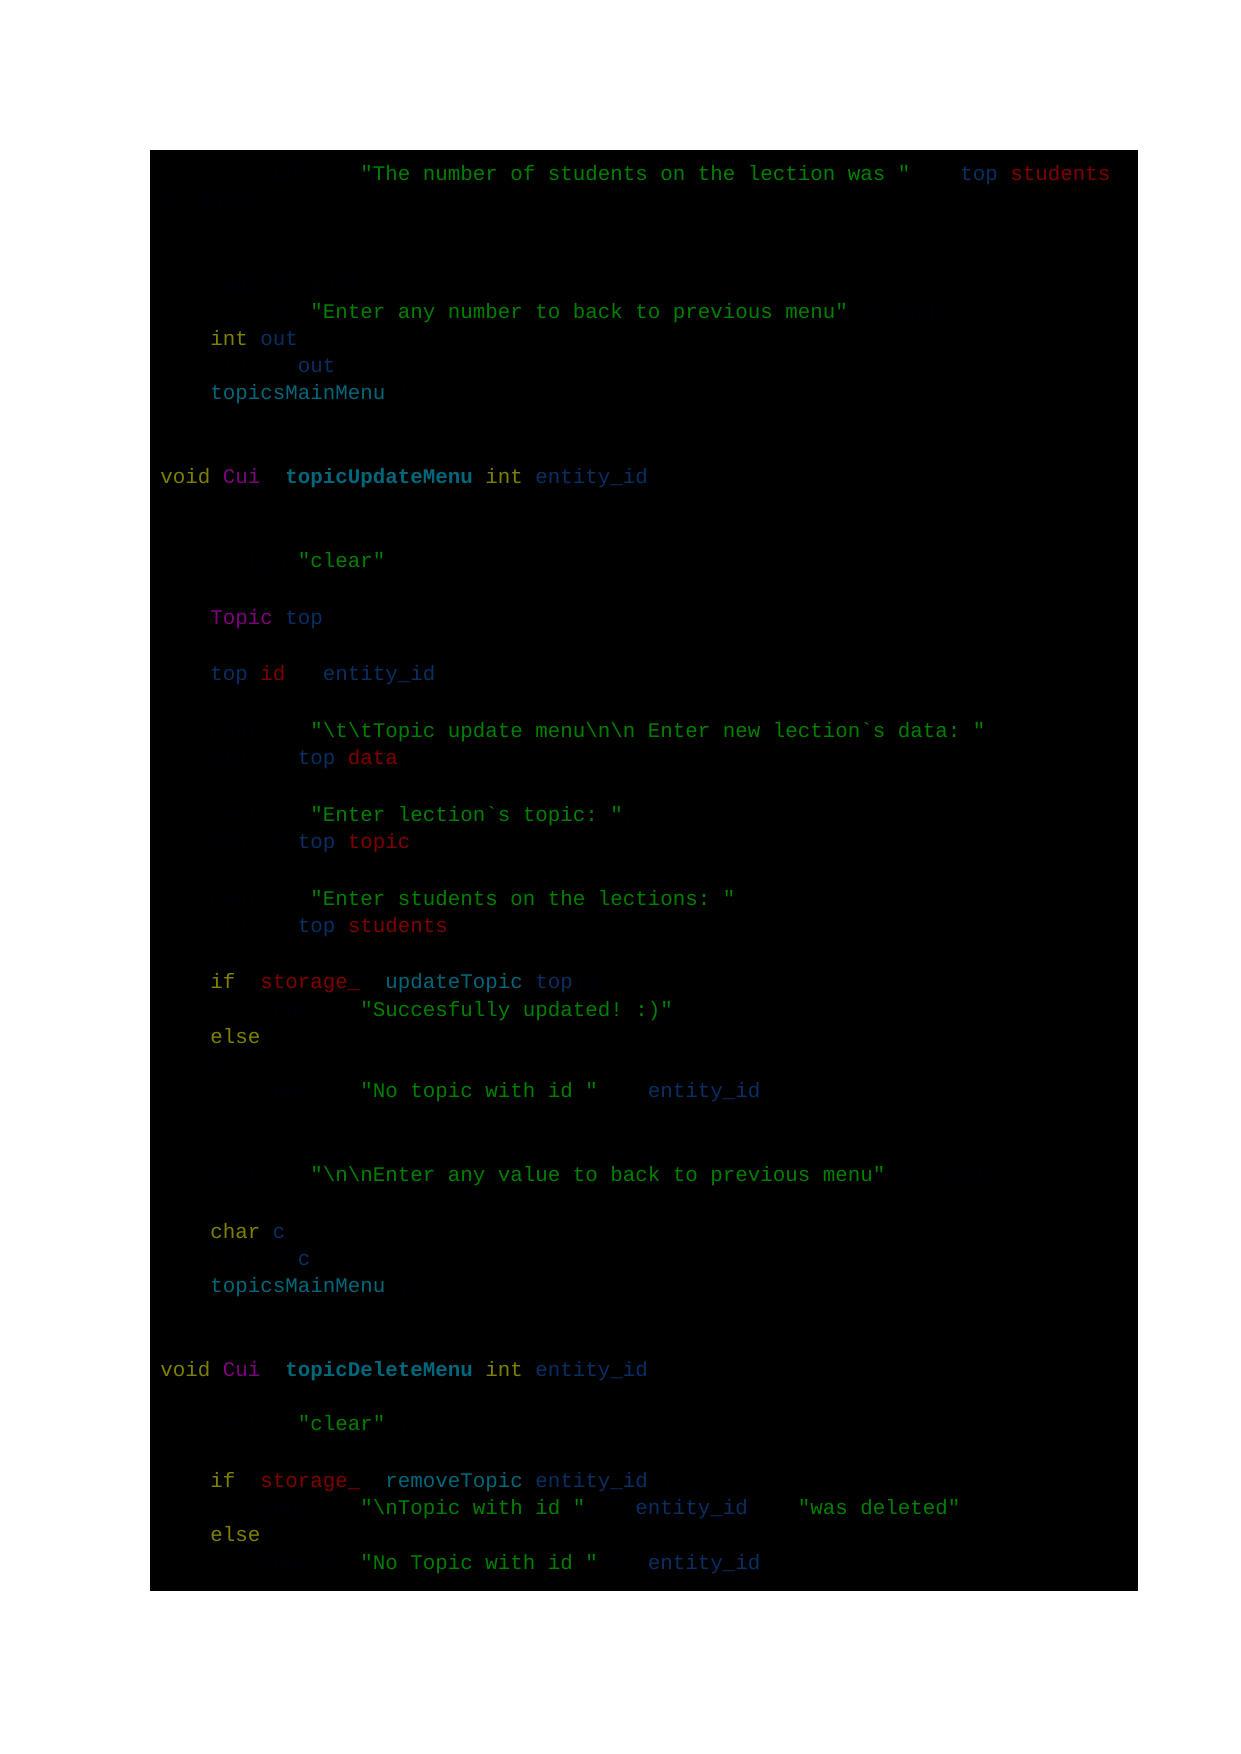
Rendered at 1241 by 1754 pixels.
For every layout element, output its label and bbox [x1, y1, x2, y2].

table_cell [152, 152, 1136, 1589]
